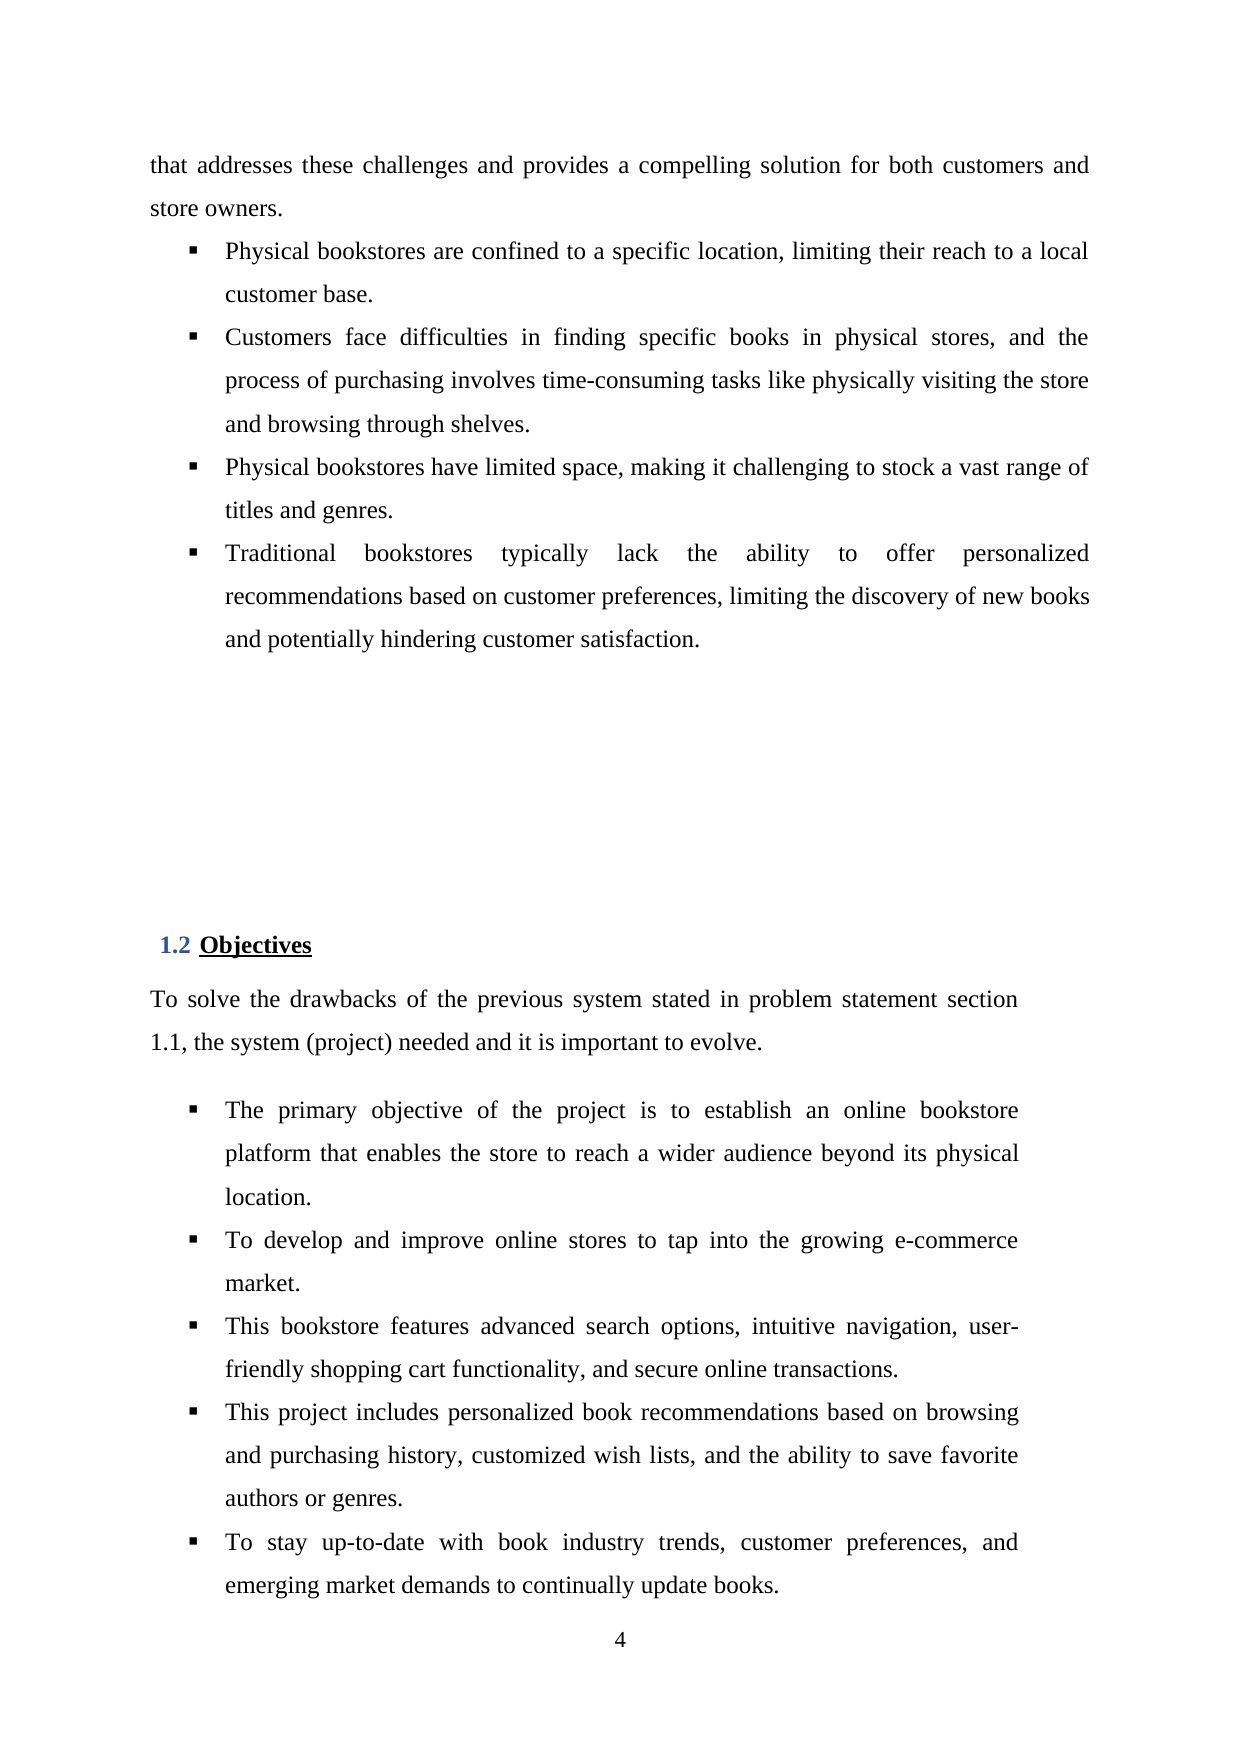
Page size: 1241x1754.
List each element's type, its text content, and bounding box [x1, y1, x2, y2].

list This project includes personalized book recommendations based on browsing and purchasing history, customized wish lists, and the ability to save favorite authors or genres. [187, 1397, 1020, 1512]
list To develop and improve online stores to tap into the growing e-commerce market. [187, 1225, 1020, 1297]
list The primary objective of the project is to establish an online bookstore platform that enables the store to reach a wider audience beyond its physical location. [187, 1095, 1020, 1210]
list Customers face difficulties in finding specific books in physical stores, and the process of purchasing involves time-consuming tasks like physically visiting the store and browsing through shelves. [187, 322, 1090, 437]
list Physical bookstores have limited space, making it challenging to stock a vast range of titles and genres. [187, 452, 1090, 524]
subtitle Objectives [159, 930, 1090, 959]
list Traditional bookstores typically lack the ability to offer personalized recommendations based on customer preferences, limiting the discovery of new books and potentially hindering customer satisfaction. [187, 538, 1090, 653]
text To solve the drawbacks of the previous system stated in problem statement section 1.1, the system (project) needed and it is important to evolve. [150, 984, 1020, 1056]
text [150, 150, 1090, 222]
list This bookstore features advanced search options, intuitive navigation, user-friendly shopping cart functionality, and secure online transactions. [187, 1311, 1020, 1383]
list Physical bookstores are confined to a specific location, limiting their reach to a local customer base. [187, 236, 1090, 308]
list To stay up-to-date with book industry trends, customer preferences, and emerging market demands to continually update books. [187, 1527, 1020, 1598]
